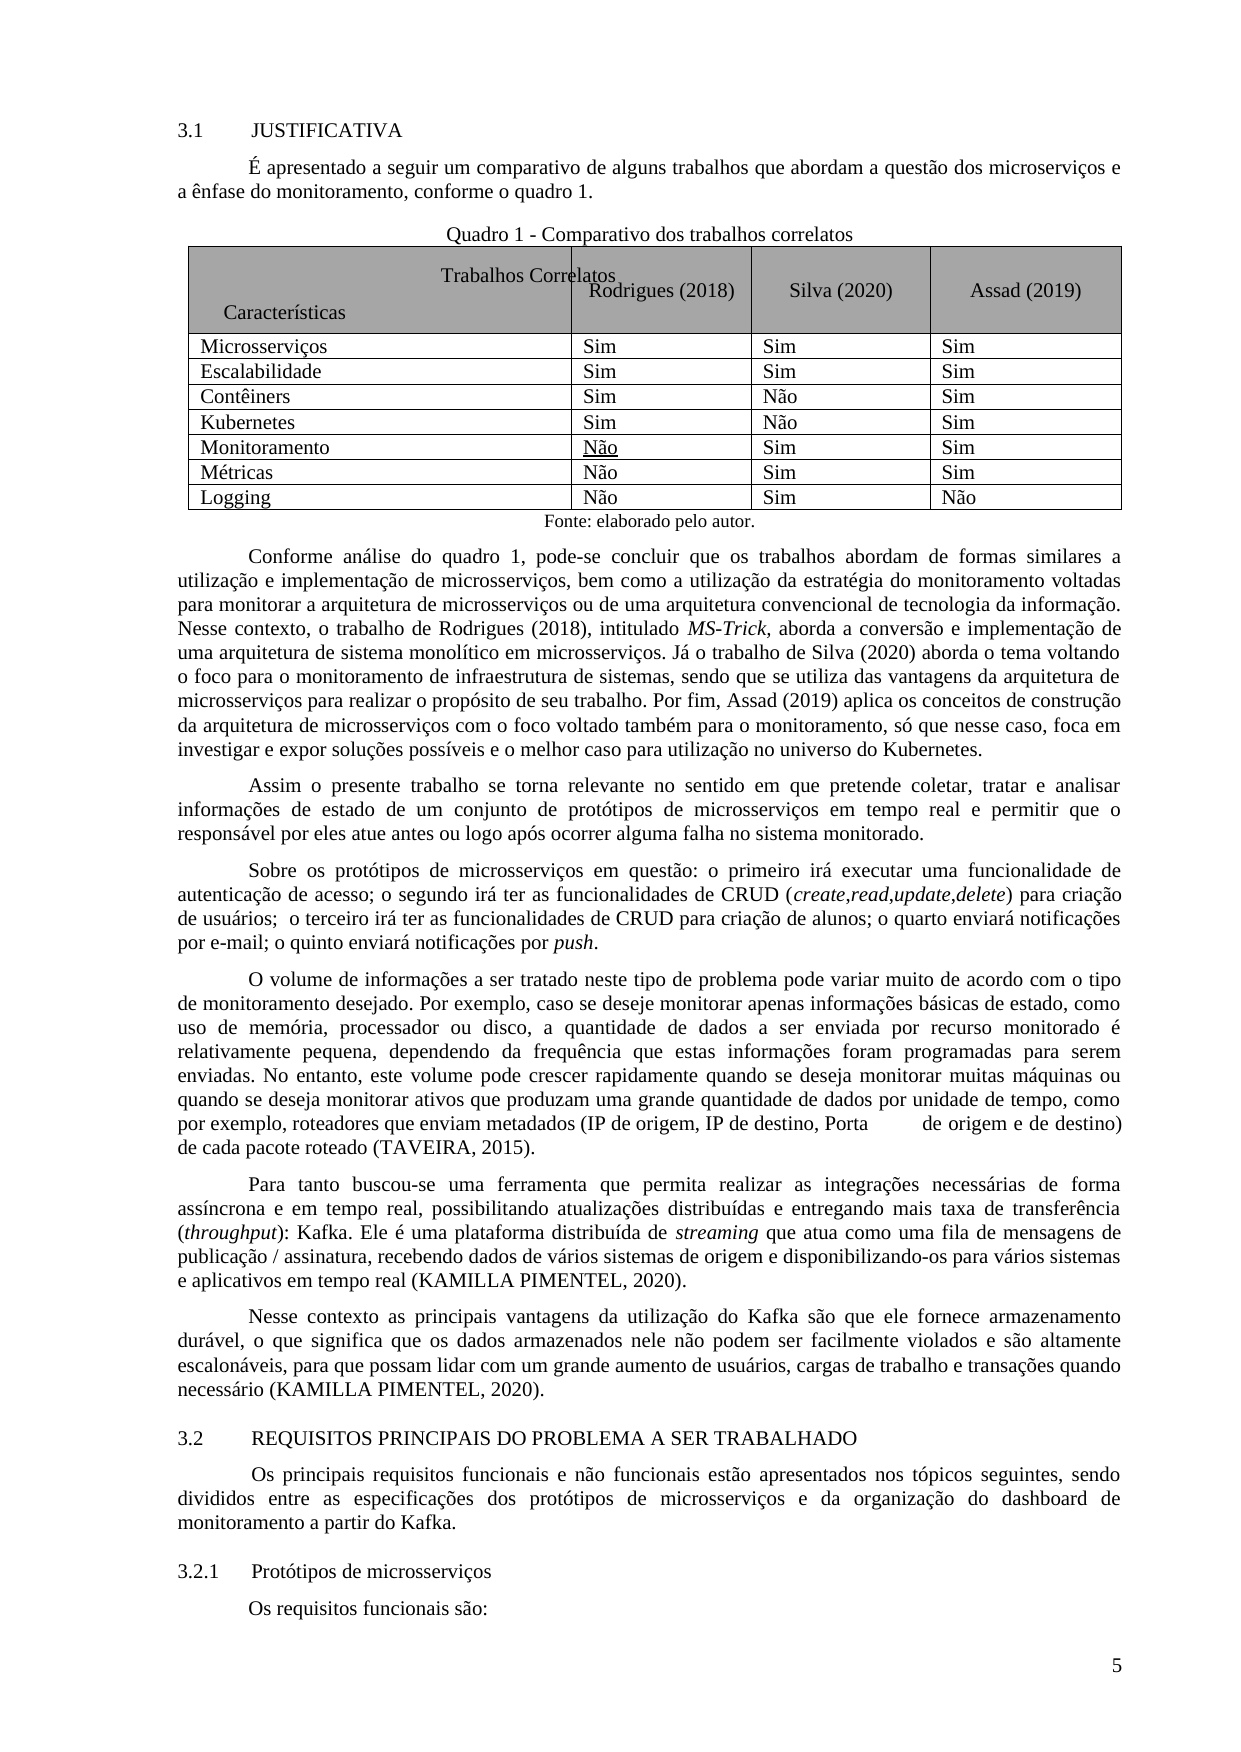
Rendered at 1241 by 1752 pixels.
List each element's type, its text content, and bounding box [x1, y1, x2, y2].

table_cell Sim [752, 334, 930, 358]
table_cell Sim [931, 435, 1121, 459]
table_cell Não [752, 410, 930, 434]
text Assim o presente trabalho se torna relevante no sentido em que pretende coletar, tratar e analisar informações de estado de um conjunto de protótipos de microsserviços em tempo real e permitir que o responsável por eles atue antes ou logo após ocorrer alguma falha no sistema monitorado. [177, 773, 1122, 845]
table_header Rodrigues (2018) [572, 247, 751, 333]
table_header Assad (2019) [931, 247, 1121, 333]
table_cell Sim [572, 410, 751, 434]
table_cell Logging [189, 485, 571, 509]
table_cell Sim [931, 359, 1121, 383]
text Sobre os protótipos de microsserviços em questão: o primeiro irá executar uma funcionalidade de autenticação de acesso; o segundo irá ter as funcionalidades de CRUD (create,read,update,delete) para criação de usuários; o terceiro irá ter as funcionalidades de CRUD para criação de alunos; o quarto enviará notificações por e-mail; o quinto enviará notificações por push. [177, 858, 1122, 954]
table_cell Kubernetes [189, 410, 571, 434]
table_header Silva (2020) [752, 247, 930, 333]
table_cell Contêiners [189, 385, 571, 408]
subtitle JUSTIFICATIVA [177, 118, 1122, 142]
subtitle REQUISITOS PRINCIPAIS DO PROBLEMA A SER TRABALHADO [177, 1426, 1122, 1450]
table_cell Não [572, 485, 751, 509]
text É apresentado a seguir um comparativo de alguns trabalhos que abordam a questão dos microserviços e a ênfase do monitoramento, conforme o quadro 1. [177, 155, 1122, 203]
table_cell Sim [931, 460, 1121, 484]
table_cell Sim [931, 385, 1121, 408]
text Os principais requisitos funcionais e não funcionais estão apresentados nos tópicos seguintes, sendo divididos entre as especificações dos protótipos de microsserviços e da organização do dashboard de monitoramento a partir do Kafka. [177, 1462, 1122, 1534]
table_cell Sim [572, 385, 751, 408]
table_cell Sim [752, 435, 930, 459]
table_cell Microsserviços [189, 334, 571, 358]
text Fonte: elaborado pelo autor. [177, 510, 1122, 532]
table_cell Não [572, 460, 751, 484]
table_cell Não [572, 435, 751, 459]
table_cell Sim [752, 359, 930, 383]
table_cell Sim [752, 485, 930, 509]
text Os requisitos funcionais são: [248, 1596, 1122, 1620]
table_header [189, 247, 571, 333]
table_cell Escalabilidade [189, 359, 571, 383]
table_cell Sim [931, 334, 1121, 358]
table_cell Não [931, 485, 1121, 509]
text O volume de informações a ser tratado neste tipo de problema pode variar muito de acordo com o tipo de monitoramento desejado. Por exemplo, caso se deseje monitorar apenas informações básicas de estado, como uso de memória, processador ou disco, a quantidade de dados a ser enviada por recurso monitorado é relativamente pequena, dependendo da frequência que estas informações foram programadas para serem enviadas. No entanto, este volume pode crescer rapidamente quando se deseja monitorar muitas máquinas ou quando se deseja monitorar ativos que produzam uma grande quantidade de dados por unidade de tempo, como por exemplo, roteadores que enviam metadados (IP de origem, IP de destino, Porta de origem e de destino) de cada pacote roteado (TAVEIRA, 2015). [177, 967, 1122, 1159]
table_cell Sim [572, 359, 751, 383]
table_cell Sim [572, 334, 751, 358]
table_cell Sim [931, 410, 1121, 434]
text Nesse contexto as principais vantagens da utilização do Kafka são que ele fornece armazenamento durável, o que significa que os dados armazenados nele não podem ser facilmente violados e são altamente escalonáveis, para que possam lidar com um grande aumento de usuários, cargas de trabalho e transações quando necessário (KAMILLA PIMENTEL, 2020). [177, 1304, 1122, 1401]
text Para tanto buscou-se uma ferramenta que permita realizar as integrações necessárias de forma assíncrona e em tempo real, possibilitando atualizações distribuídas e entregando mais taxa de transferência (throughput): Kafka. Ele é uma plataforma distribuída de streaming que atua como uma fila de mensagens de publicação / assinatura, recebendo dados de vários sistemas de origem e disponibilizando-os para vários sistemas e aplicativos em tempo real (KAMILLA PIMENTEL, 2020). [177, 1172, 1122, 1292]
table_cell Sim [752, 460, 930, 484]
table_cell Monitoramento [189, 435, 571, 459]
subtitle Protótipos de microsserviços [177, 1559, 1122, 1583]
table_cell Métricas [189, 460, 571, 484]
text Conforme análise do quadro 1, pode-se concluir que os trabalhos abordam de formas similares a utilização e implementação de microsserviços, bem como a utilização da estratégia do monitoramento voltadas para monitorar a arquitetura de microsserviços ou de uma arquitetura convencional de tecnologia da informação. Nesse contexto, o trabalho de Rodrigues (2018), intitulado MS-Trick, aborda a conversão e implementação de uma arquitetura de sistema monolítico em microsserviços. Já o trabalho de Silva (2020) aborda o tema voltando o foco para o monitoramento de infraestrutura de sistemas, sendo que se utiliza das vantagens da arquitetura de microsserviços para realizar o propósito de seu trabalho. Por fim, Assad (2019) aplica os conceitos de construção da arquitetura de microsserviços com o foco voltado também para o monitoramento, só que nesse caso, foca em investigar e expor soluções possíveis e o melhor caso para utilização no universo do Kubernetes. [177, 544, 1122, 761]
table_cell Não [752, 385, 930, 408]
